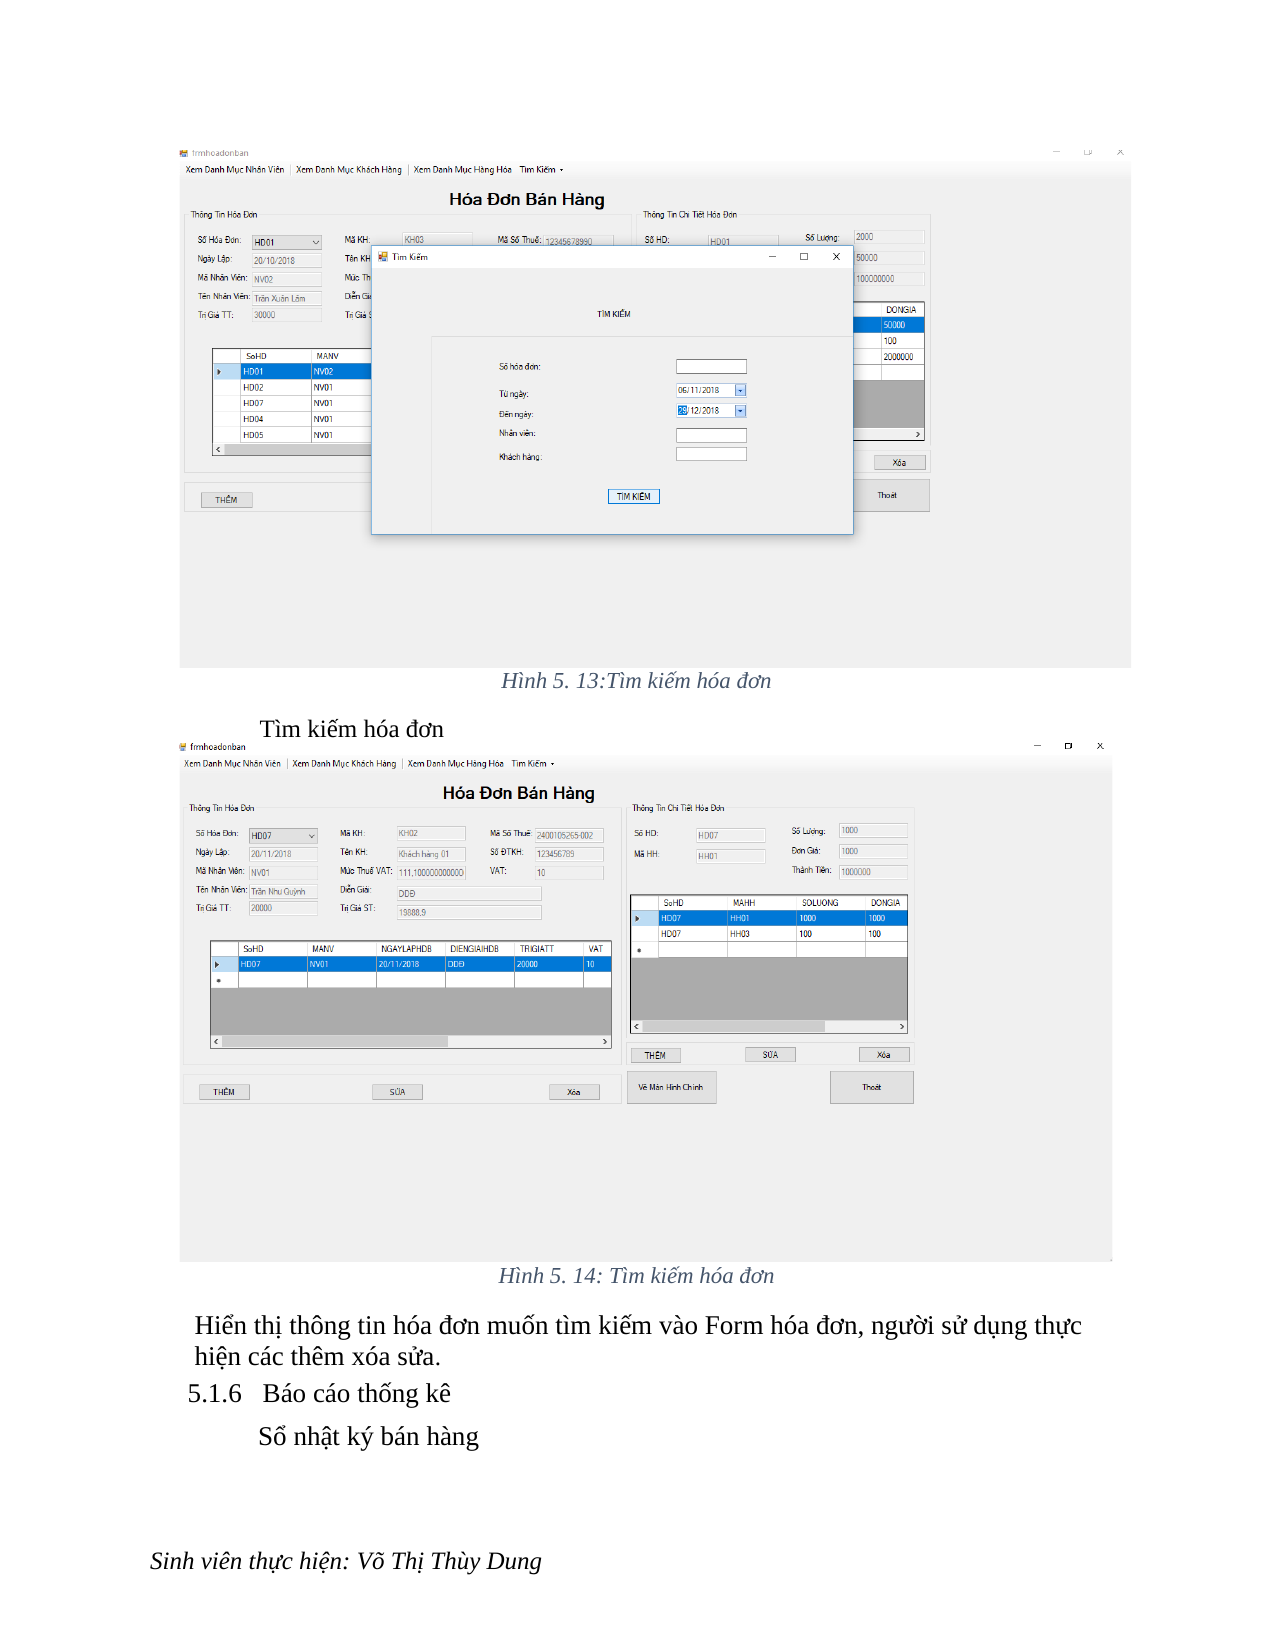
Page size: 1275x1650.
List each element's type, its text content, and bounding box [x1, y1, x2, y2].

text Tìm kiếm hóa đơn [150, 714, 1125, 743]
picture [179, 150, 1132, 668]
text hiện các thêm xóa sửa. [150, 1340, 1125, 1371]
text Sổ nhật ký bán hàng [150, 1419, 1125, 1451]
text Hiển thị thông tin hóa đơn muốn tìm kiếm vào Form hóa đơn, người sử dụng thực [150, 1309, 1125, 1340]
picture [179, 743, 1113, 1262]
list Báo cáo thống kê [187, 1378, 1125, 1409]
